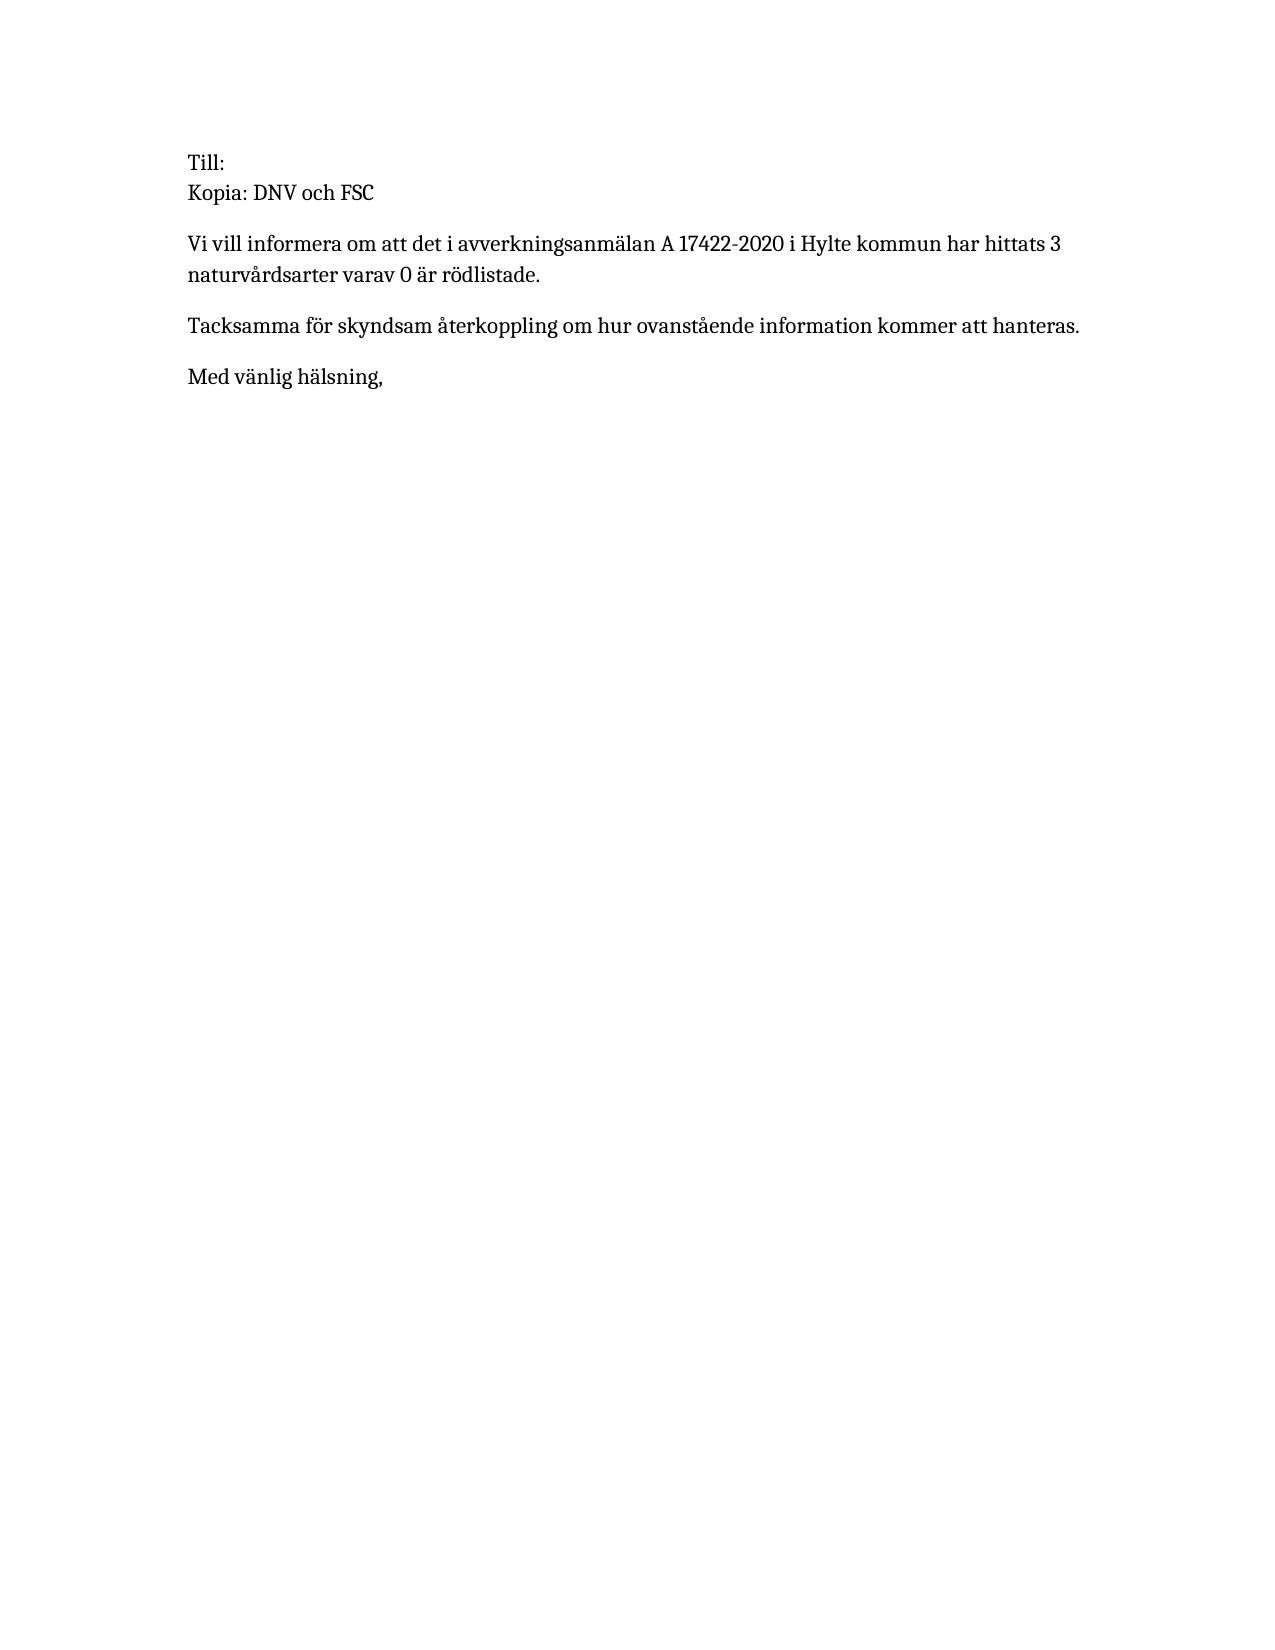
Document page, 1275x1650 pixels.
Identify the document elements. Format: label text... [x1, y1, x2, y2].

text Till: Kopia: DNV och FSC [187, 150, 1087, 207]
text Med vänlig hälsning, [187, 363, 1087, 420]
text Tacksamma för skyndsam återkoppling om hur ovanstående information kommer att hanteras. [187, 312, 1087, 339]
text Vi vill informera om att det i avverkningsanmälan A 17422-2020 i Hylte kommun har hittats 3 naturvårdsarter varav 0 är rödlistade. [187, 231, 1087, 288]
